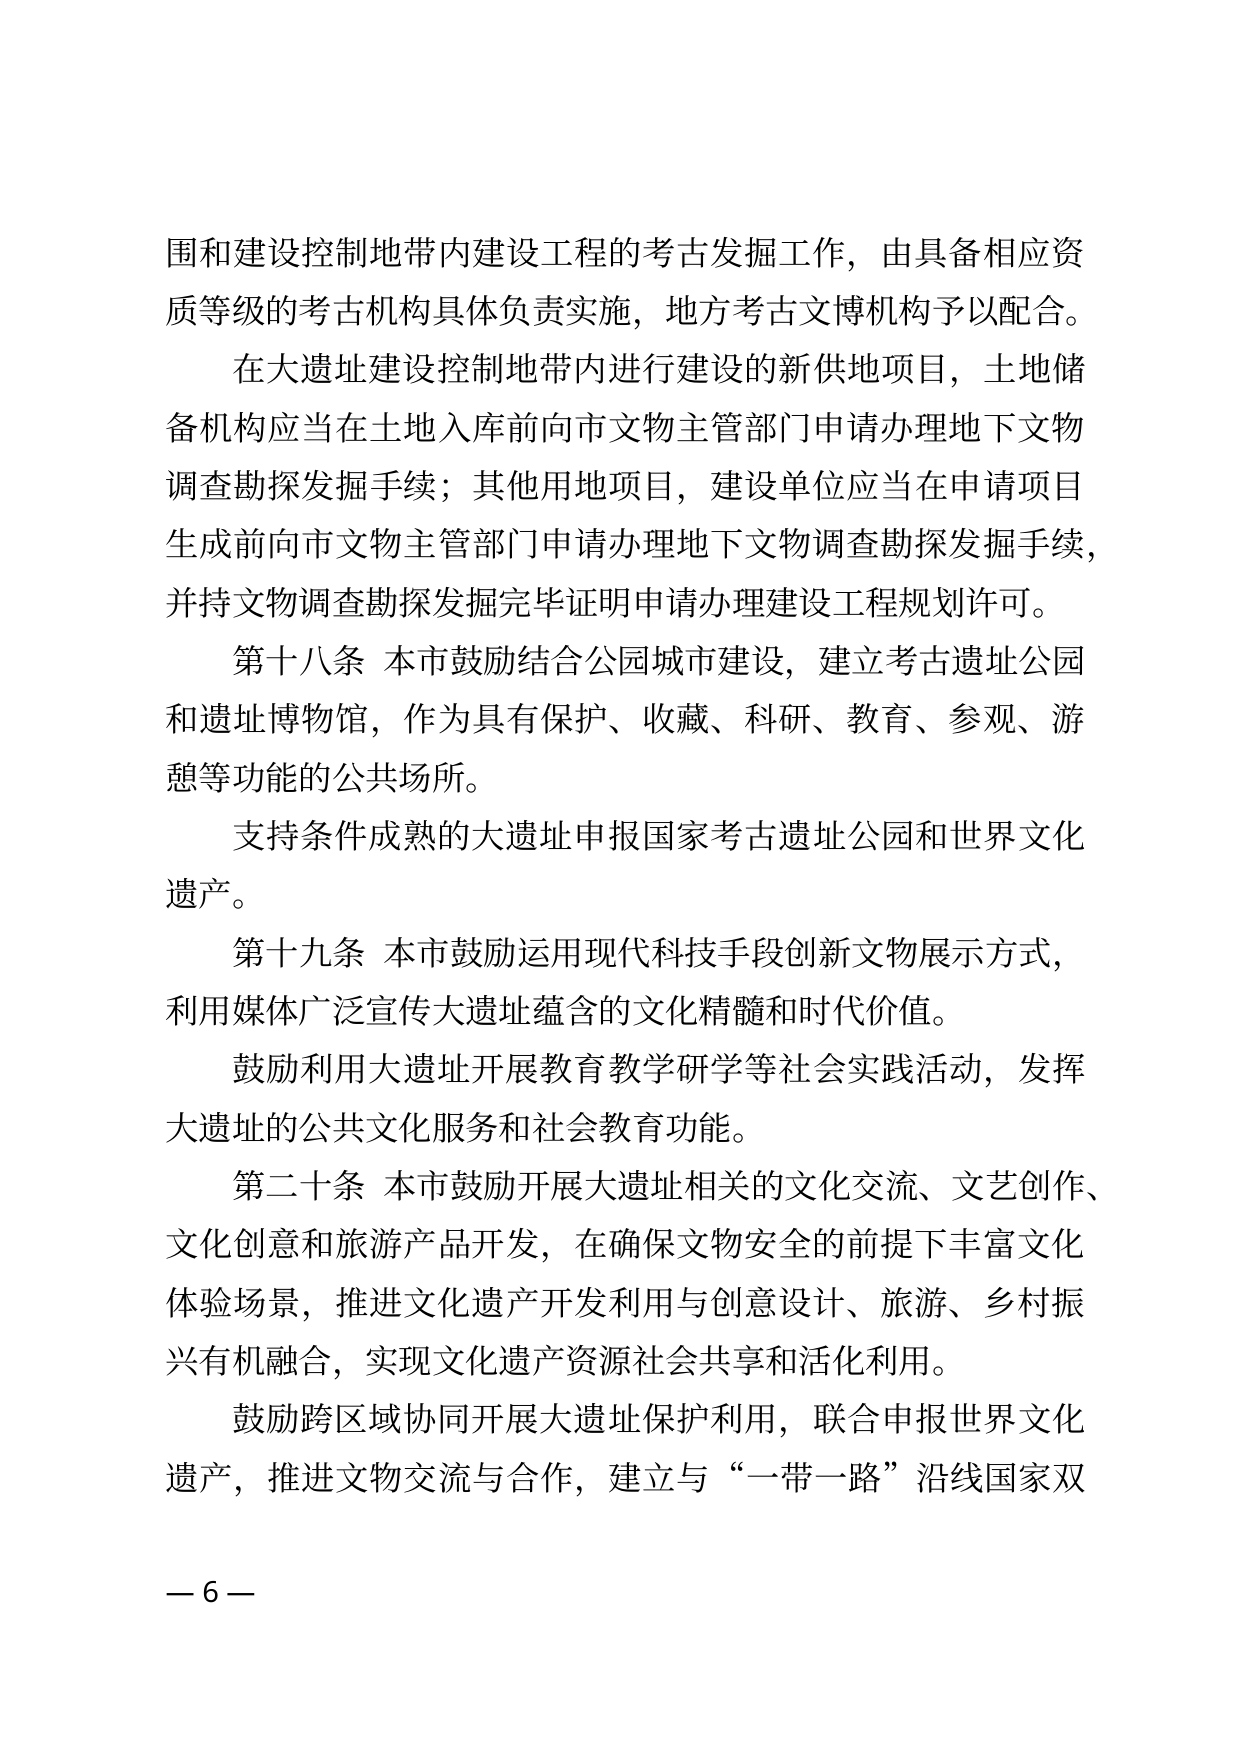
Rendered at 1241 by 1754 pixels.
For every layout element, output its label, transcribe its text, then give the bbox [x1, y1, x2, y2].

text 第十九条 本市鼓励运用现代科技手段创新文物展示方式，利用媒体广泛宣传大遗址蕴含的文化精髓和时代价值。 [165, 918, 1087, 1035]
text 在大遗址建设控制地带内进行建设的新供地项目，土地储备机构应当在土地入库前向市文物主管部门申请办理地下文物调查勘探发掘手续；其他用地项目，建设单位应当在申请项目生成前向市文物主管部门申请办理地下文物调查勘探发掘手续，并持文物调查勘探发掘完毕证明申请办理建设工程规划许可。 [165, 335, 1087, 627]
text 第二十条 本市鼓励开展大遗址相关的文化交流、文艺创作、文化创意和旅游产品开发，在确保文物安全的前提下丰富文化体验场景，推进文化遗产开发利用与创意设计、旅游、乡村振兴有机融合，实现文化遗产资源社会共享和活化利用。 [165, 1152, 1087, 1385]
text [165, 1385, 1087, 1502]
text 第十八条 本市鼓励结合公园城市建设，建立考古遗址公园和遗址博物馆，作为具有保护、收藏、科研、教育、参观、游憩等功能的公共场所。 [165, 627, 1087, 802]
text 支持条件成熟的大遗址申报国家考古遗址公园和世界文化遗产。 [165, 802, 1087, 918]
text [165, 218, 1087, 335]
text 鼓励利用大遗址开展教育教学研学等社会实践活动，发挥大遗址的公共文化服务和社会教育功能。 [165, 1035, 1087, 1152]
